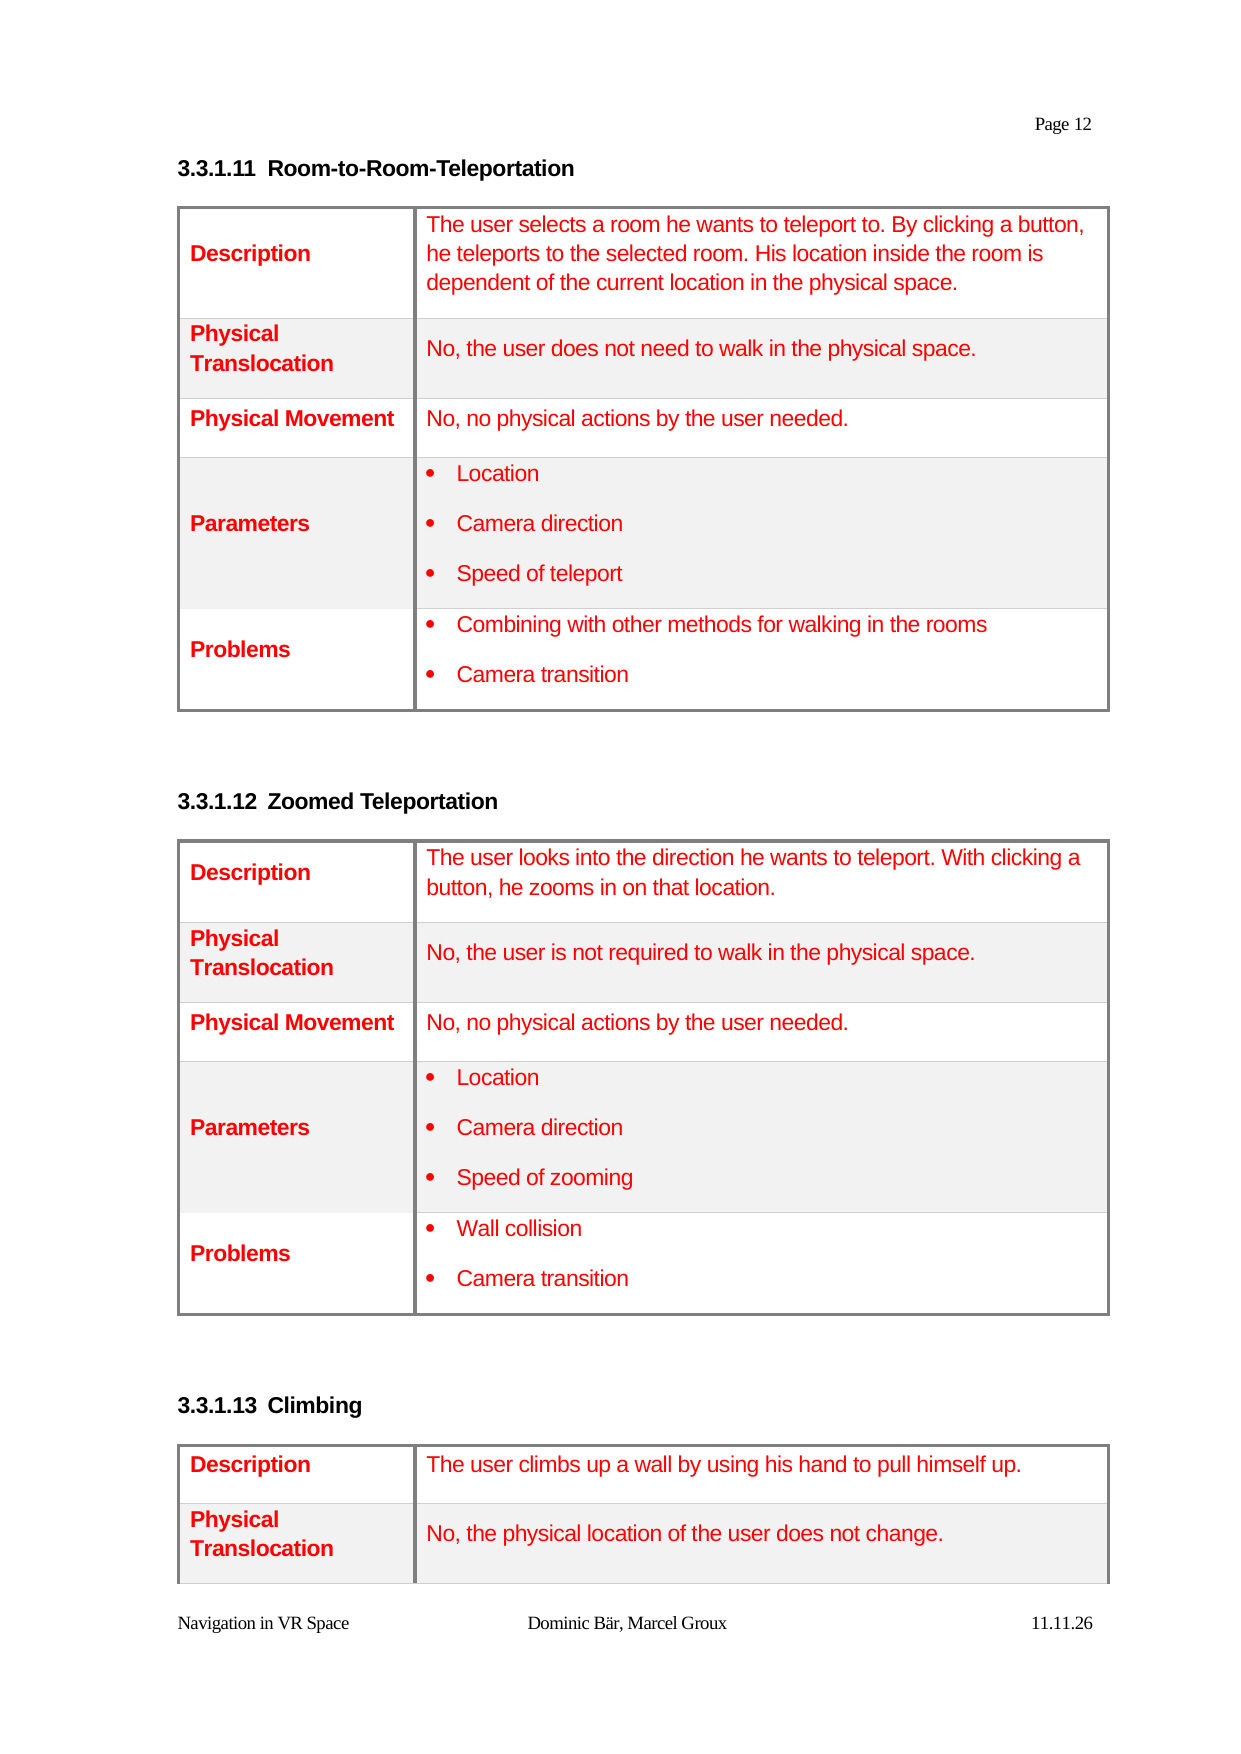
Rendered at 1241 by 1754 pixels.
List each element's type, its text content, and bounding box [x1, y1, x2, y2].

table_cell Combining with other methods for walking in the rooms Camera transition [417, 609, 1107, 709]
table_cell Physical Movement [180, 399, 413, 457]
table_header The user selects a room he wants to teleport to. By clicking a button, he teleports to the selected room. His location inside the room is dependent of the current location in the physical space. [417, 209, 1107, 317]
table_cell No, the user is not required to walk in the physical space. [417, 923, 1107, 1002]
table_cell No, the physical location of the user does not change. [417, 1504, 1107, 1583]
table_cell Physical Translocation [180, 1504, 413, 1583]
table_cell Parameters [180, 458, 413, 608]
table_cell Physical Translocation [180, 319, 413, 398]
table_cell No, no physical actions by the user needed. [417, 1003, 1107, 1061]
table_cell Location Camera direction Speed of zooming [417, 1062, 1107, 1212]
table_cell Problems [180, 1213, 413, 1313]
table_cell No, no physical actions by the user needed. [417, 399, 1107, 457]
table_cell Problems [180, 609, 413, 709]
table_header Description [180, 209, 413, 317]
table_cell Location Camera direction Speed of teleport [417, 458, 1107, 608]
table_cell Physical Translocation [180, 923, 413, 1002]
subtitle Zoomed Teleportation [177, 788, 1092, 814]
table_header Description [180, 843, 413, 922]
table_cell Parameters [180, 1062, 413, 1212]
table_header Description [180, 1447, 413, 1503]
table_cell Wall collision Camera transition [417, 1213, 1107, 1313]
table_header The user climbs up a wall by using his hand to pull himself up. [417, 1447, 1107, 1503]
table_cell Physical Movement [180, 1003, 413, 1061]
subtitle Climbing [177, 1392, 1092, 1418]
subtitle Room-to-Room-Teleportation [177, 155, 1092, 181]
table_header The user looks into the direction he wants to teleport. With clicking a button, he zooms in on that location. [417, 843, 1107, 922]
table_cell No, the user does not need to walk in the physical space. [417, 319, 1107, 398]
